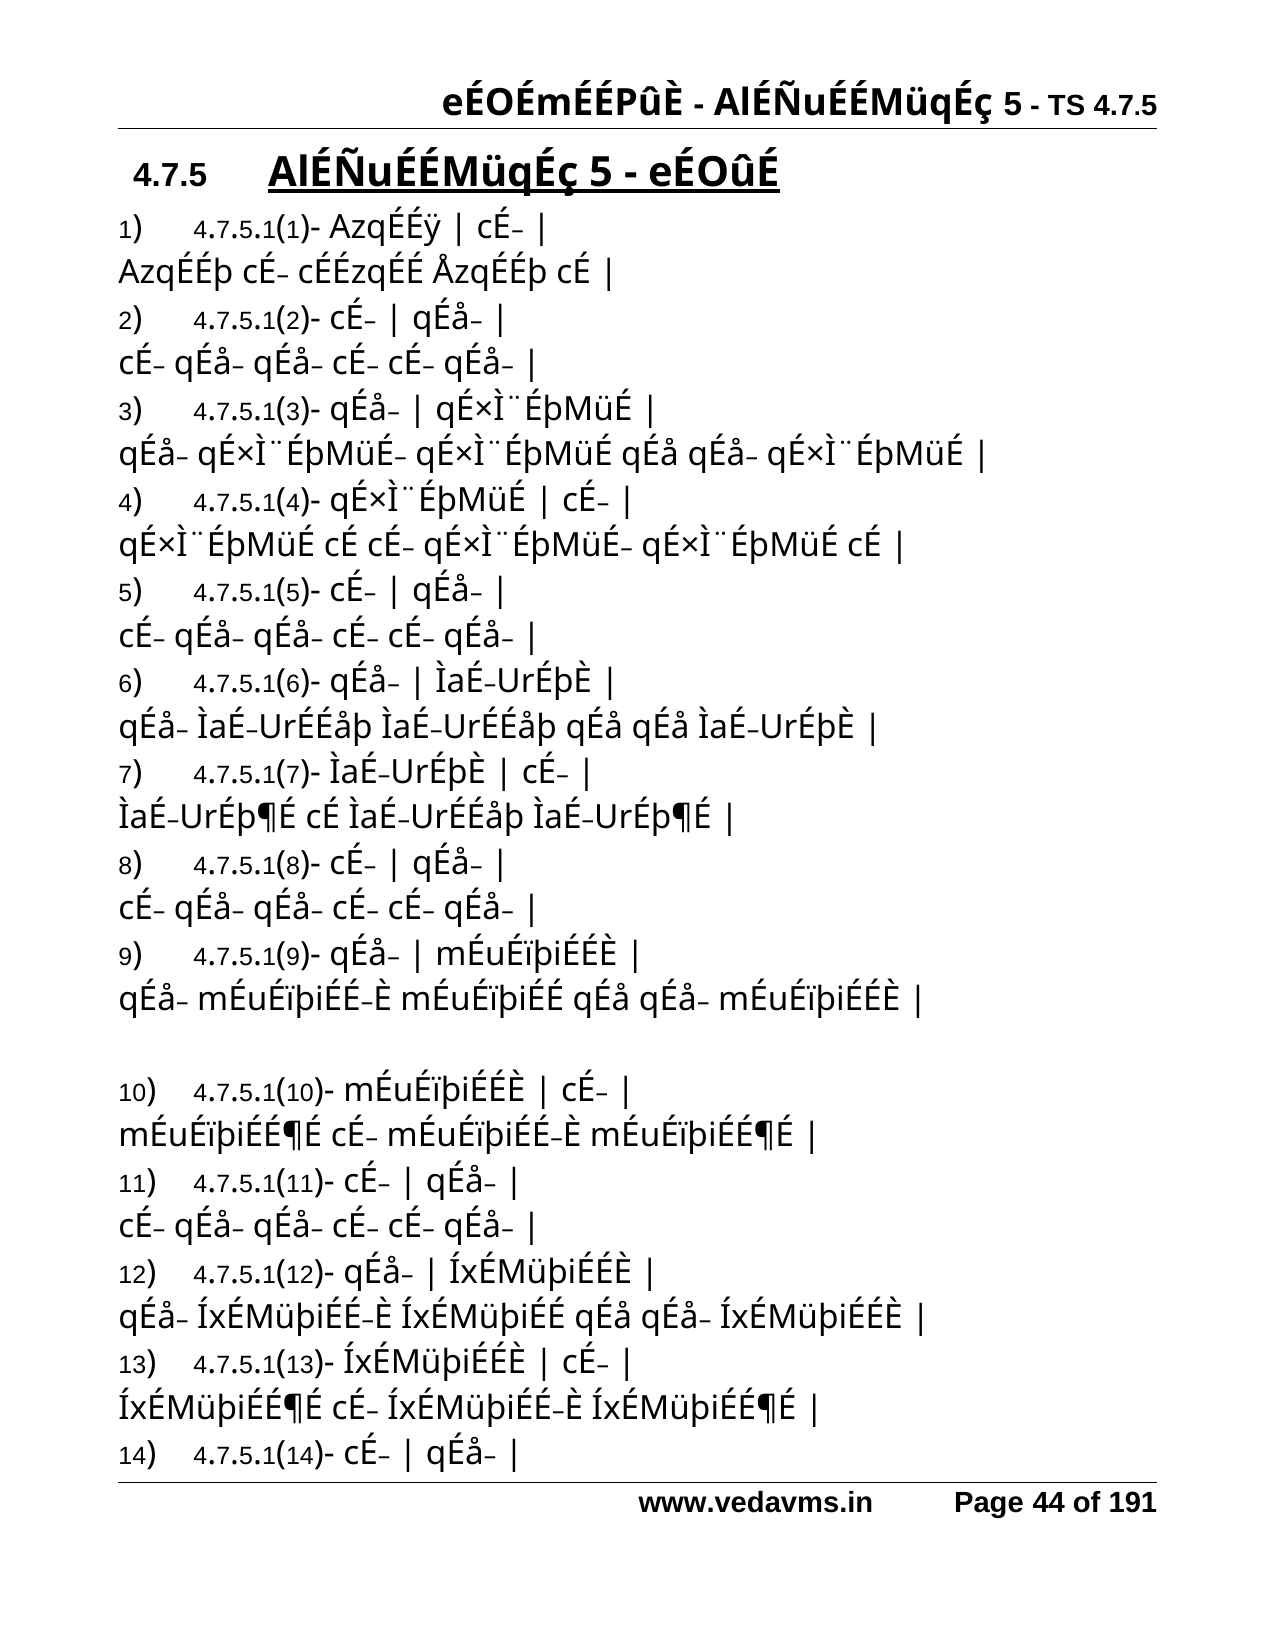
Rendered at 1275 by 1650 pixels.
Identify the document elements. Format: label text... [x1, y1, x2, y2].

text mÉuÉïþiÉÉ¶É cÉ– mÉuÉïþiÉÉ–È mÉuÉïþiÉÉ¶É | [118, 1111, 1157, 1157]
text 8) 4.7.5.1(8)- cÉ– | qÉå– | [118, 839, 1157, 884]
text qÉå– qÉ×Ì¨ÉþMüÉ– qÉ×Ì¨ÉþMüÉ qÉå qÉå– qÉ×Ì¨ÉþMüÉ | [118, 430, 1157, 475]
text cÉ– qÉå– qÉå– cÉ– cÉ– qÉå– | [118, 1202, 1157, 1247]
text 11) 4.7.5.1(11)- cÉ– | qÉå– | [118, 1157, 1157, 1202]
text 12) 4.7.5.1(12)- qÉå– | ÍxÉMüþiÉÉÈ | [118, 1247, 1157, 1293]
text 14) 4.7.5.1(14)- cÉ– | qÉå– | [118, 1429, 1157, 1474]
text qÉå– ÍxÉMüþiÉÉ–È ÍxÉMüþiÉÉ qÉå qÉå– ÍxÉMüþiÉÉÈ | [118, 1293, 1157, 1338]
text 1) 4.7.5.1(1)- AzqÉÉÿ | cÉ– | [118, 203, 1157, 248]
text 9) 4.7.5.1(9)- qÉå– | mÉuÉïþiÉÉÈ | [118, 929, 1157, 975]
text qÉ×Ì¨ÉþMüÉ cÉ cÉ– qÉ×Ì¨ÉþMüÉ– qÉ×Ì¨ÉþMüÉ cÉ | [118, 521, 1157, 566]
text 6) 4.7.5.1(6)- qÉå– | ÌaÉ–UrÉþÈ | [118, 657, 1157, 702]
text 2) 4.7.5.1(2)- cÉ– | qÉå– | [118, 294, 1157, 339]
text 10) 4.7.5.1(10)- mÉuÉïþiÉÉÈ | cÉ– | [118, 1066, 1157, 1111]
text cÉ– qÉå– qÉå– cÉ– cÉ– qÉå– | [118, 339, 1157, 384]
text cÉ– qÉå– qÉå– cÉ– cÉ– qÉå– | [118, 884, 1157, 929]
text cÉ– qÉå– qÉå– cÉ– cÉ– qÉå– | [118, 612, 1157, 657]
text qÉå– ÌaÉ–UrÉÉåþ ÌaÉ–UrÉÉåþ qÉå qÉå ÌaÉ–UrÉþÈ | [118, 702, 1157, 748]
text 13) 4.7.5.1(13)- ÍxÉMüþiÉÉÈ | cÉ– | [118, 1338, 1157, 1384]
text qÉå– mÉuÉïþiÉÉ–È mÉuÉïþiÉÉ qÉå qÉå– mÉuÉïþiÉÉÈ | [118, 975, 1157, 1020]
text ÍxÉMüþiÉÉ¶É cÉ– ÍxÉMüþiÉÉ–È ÍxÉMüþiÉÉ¶É | [118, 1384, 1157, 1429]
subtitle AlÉÑuÉÉMüqÉç 5 - eÉOûÉ [133, 142, 1157, 198]
text 3) 4.7.5.1(3)- qÉå– | qÉ×Ì¨ÉþMüÉ | [118, 384, 1157, 430]
text 5) 4.7.5.1(5)- cÉ– | qÉå– | [118, 566, 1157, 612]
text AzqÉÉþ cÉ– cÉÉzqÉÉ ÅzqÉÉþ cÉ | [118, 248, 1157, 294]
text 4) 4.7.5.1(4)- qÉ×Ì¨ÉþMüÉ | cÉ– | [118, 475, 1157, 521]
text ÌaÉ–UrÉþ¶É cÉ ÌaÉ–UrÉÉåþ ÌaÉ–UrÉþ¶É | [118, 793, 1157, 839]
text 7) 4.7.5.1(7)- ÌaÉ–UrÉþÈ | cÉ– | [118, 748, 1157, 793]
